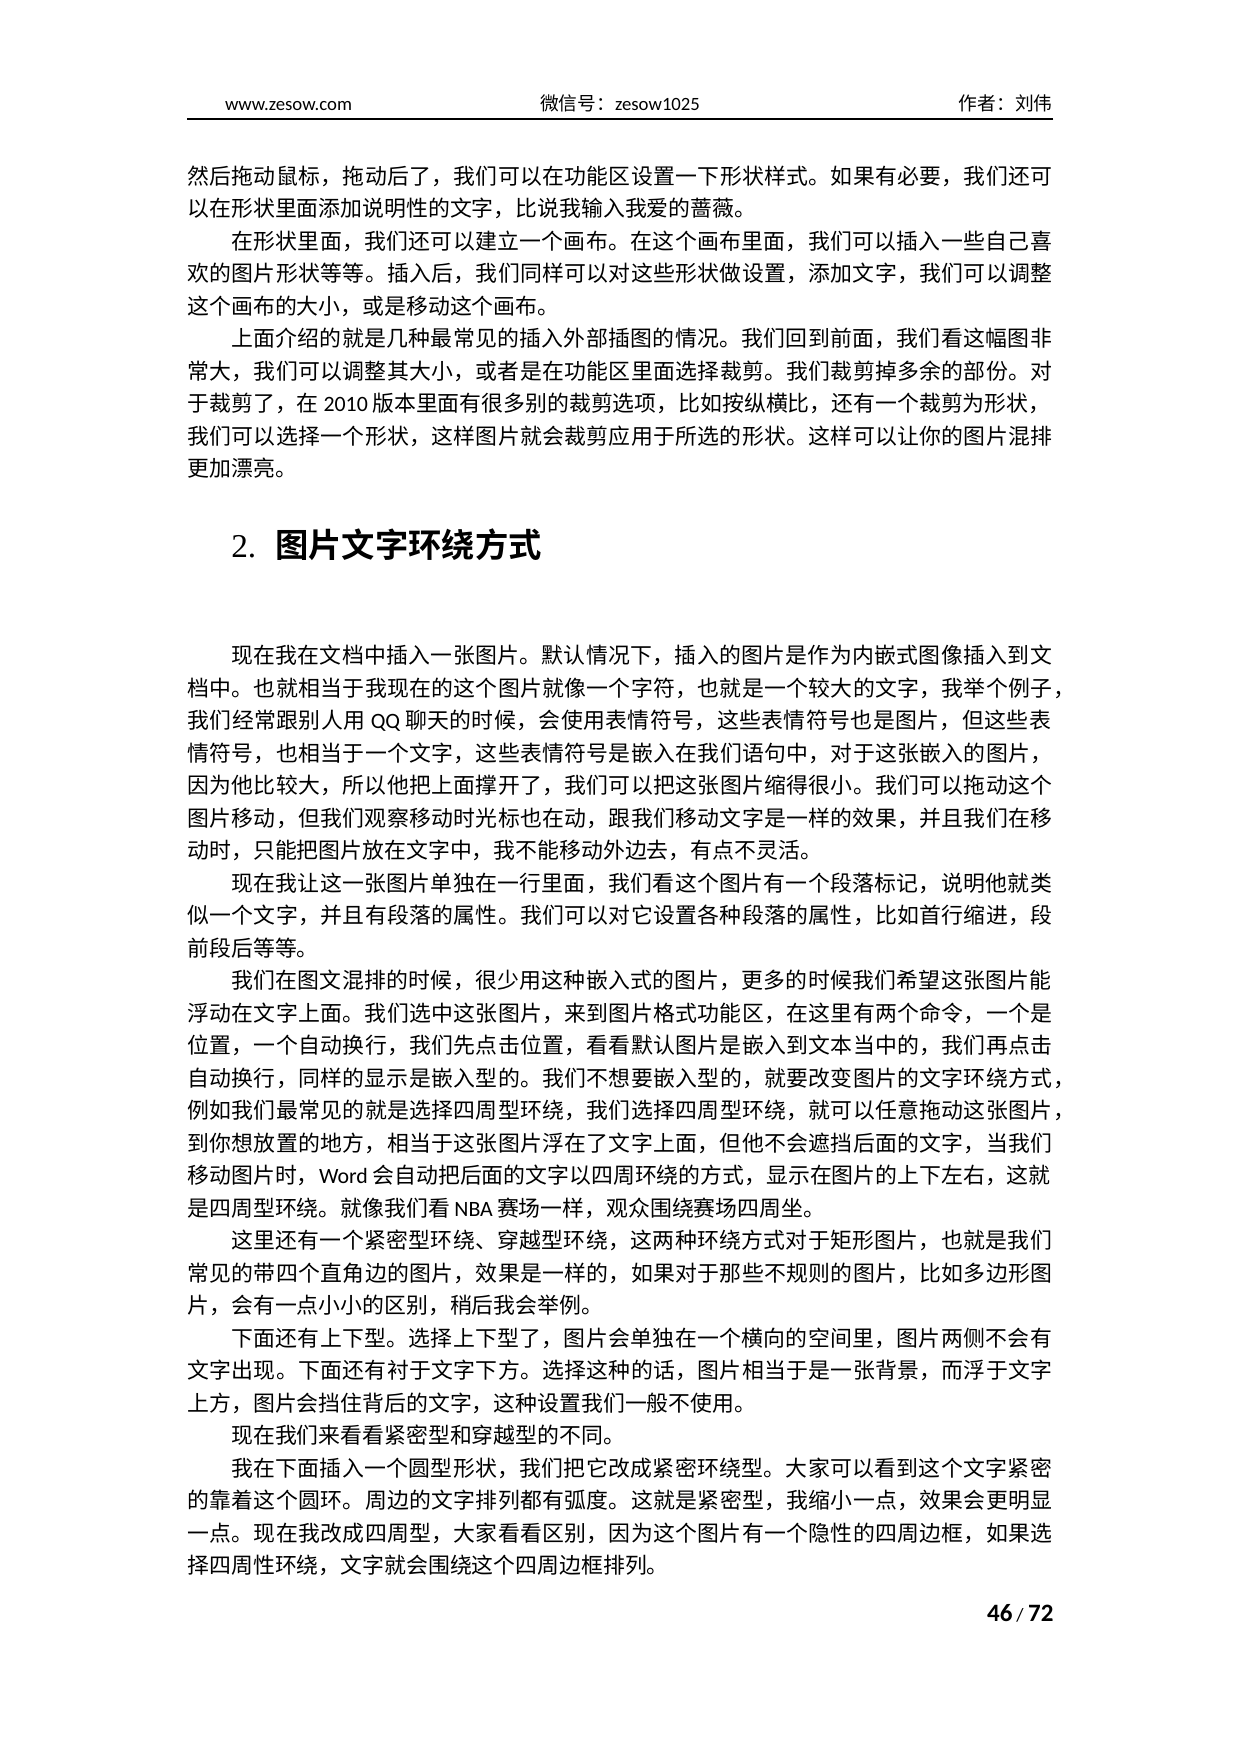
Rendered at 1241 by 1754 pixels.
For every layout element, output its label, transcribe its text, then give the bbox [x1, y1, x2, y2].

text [187, 158, 1053, 223]
text 这里还有一个紧密型环绕、穿越型环绕，这两种环绕方式对于矩形图片，也就是我们常见的带四个直角边的图片，效果是一样的，如果对于那些不规则的图片，比如多边形图片，会有一点小小的区别，稍后我会举例。 [187, 1223, 1053, 1320]
text 在形状里面，我们还可以建立一个画布。在这个画布里面，我们可以插入一些自己喜欢的图片形状等等。插入后，我们同样可以对这些形状做设置，添加文字，我们可以调整这个画布的大小，或是移动这个画布。 [187, 223, 1053, 321]
text 现在我在文档中插入一张图片。默认情况下，插入的图片是作为内嵌式图像插入到文档中。也就相当于我现在的这个图片就像一个字符，也就是一个较大的文字，我举个例子，我们经常跟别人用QQ聊天的时候，会使用表情符号，这些表情符号也是图片，但这些表情符号，也相当于一个文字，这些表情符号是嵌入在我们语句中，对于这张嵌入的图片，因为他比较大，所以他把上面撑开了，我们可以把这张图片缩得很小。我们可以拖动这个图片移动，但我们观察移动时光标也在动，跟我们移动文字是一样的效果，并且我们在移动时，只能把图片放在文字中，我不能移动外边去，有点不灵活。 [187, 638, 1053, 865]
subtitle 图片文字环绕方式 [231, 511, 1053, 576]
text 我们在图文混排的时候，很少用这种嵌入式的图片，更多的时候我们希望这张图片能浮动在文字上面。我们选中这张图片，来到图片格式功能区，在这里有两个命令，一个是位置，一个自动换行，我们先点击位置，看看默认图片是嵌入到文本当中的，我们再点击自动换行，同样的显示是嵌入型的。我们不想要嵌入型的，就要改变图片的文字环绕方式，例如我们最常见的就是选择四周型环绕，我们选择四周型环绕，就可以任意拖动这张图片，到你想放置的地方，相当于这张图片浮在了文字上面，但他不会遮挡后面的文字，当我们移动图片时，Word会自动把后面的文字以四周环绕的方式，显示在图片的上下左右，这就是四周型环绕。就像我们看NBA赛场一样，观众围绕赛场四周坐。 [187, 963, 1053, 1223]
text 我在下面插入一个圆型形状，我们把它改成紧密环绕型。大家可以看到这个文字紧密的靠着这个圆环。周边的文字排列都有弧度。这就是紧密型，我缩小一点，效果会更明显一点。现在我改成四周型，大家看看区别，因为这个图片有一个隐性的四周边框，如果选择四周性环绕，文字就会围绕这个四周边框排列。 [187, 1450, 1053, 1580]
text 下面还有上下型。选择上下型了，图片会单独在一个横向的空间里，图片两侧不会有文字出现。下面还有衬于文字下方。选择这种的话，图片相当于是一张背景，而浮于文字上方，图片会挡住背后的文字，这种设置我们一般不使用。 [187, 1320, 1053, 1418]
text 上面介绍的就是几种最常见的插入外部插图的情况。我们回到前面，我们看这幅图非常大，我们可以调整其大小，或者是在功能区里面选择裁剪。我们裁剪掉多余的部份。对于裁剪了，在2010版本里面有很多别的裁剪选项，比如按纵横比，还有一个裁剪为形状，我们可以选择一个形状，这样图片就会裁剪应用于所选的形状。这样可以让你的图片混排更加漂亮。 [187, 321, 1053, 483]
text 现在我们来看看紧密型和穿越型的不同。 [187, 1418, 1053, 1450]
text 现在我让这一张图片单独在一行里面，我们看这个图片有一个段落标记，说明他就类似一个文字，并且有段落的属性。我们可以对它设置各种段落的属性，比如首行缩进，段前段后等等。 [187, 865, 1053, 963]
